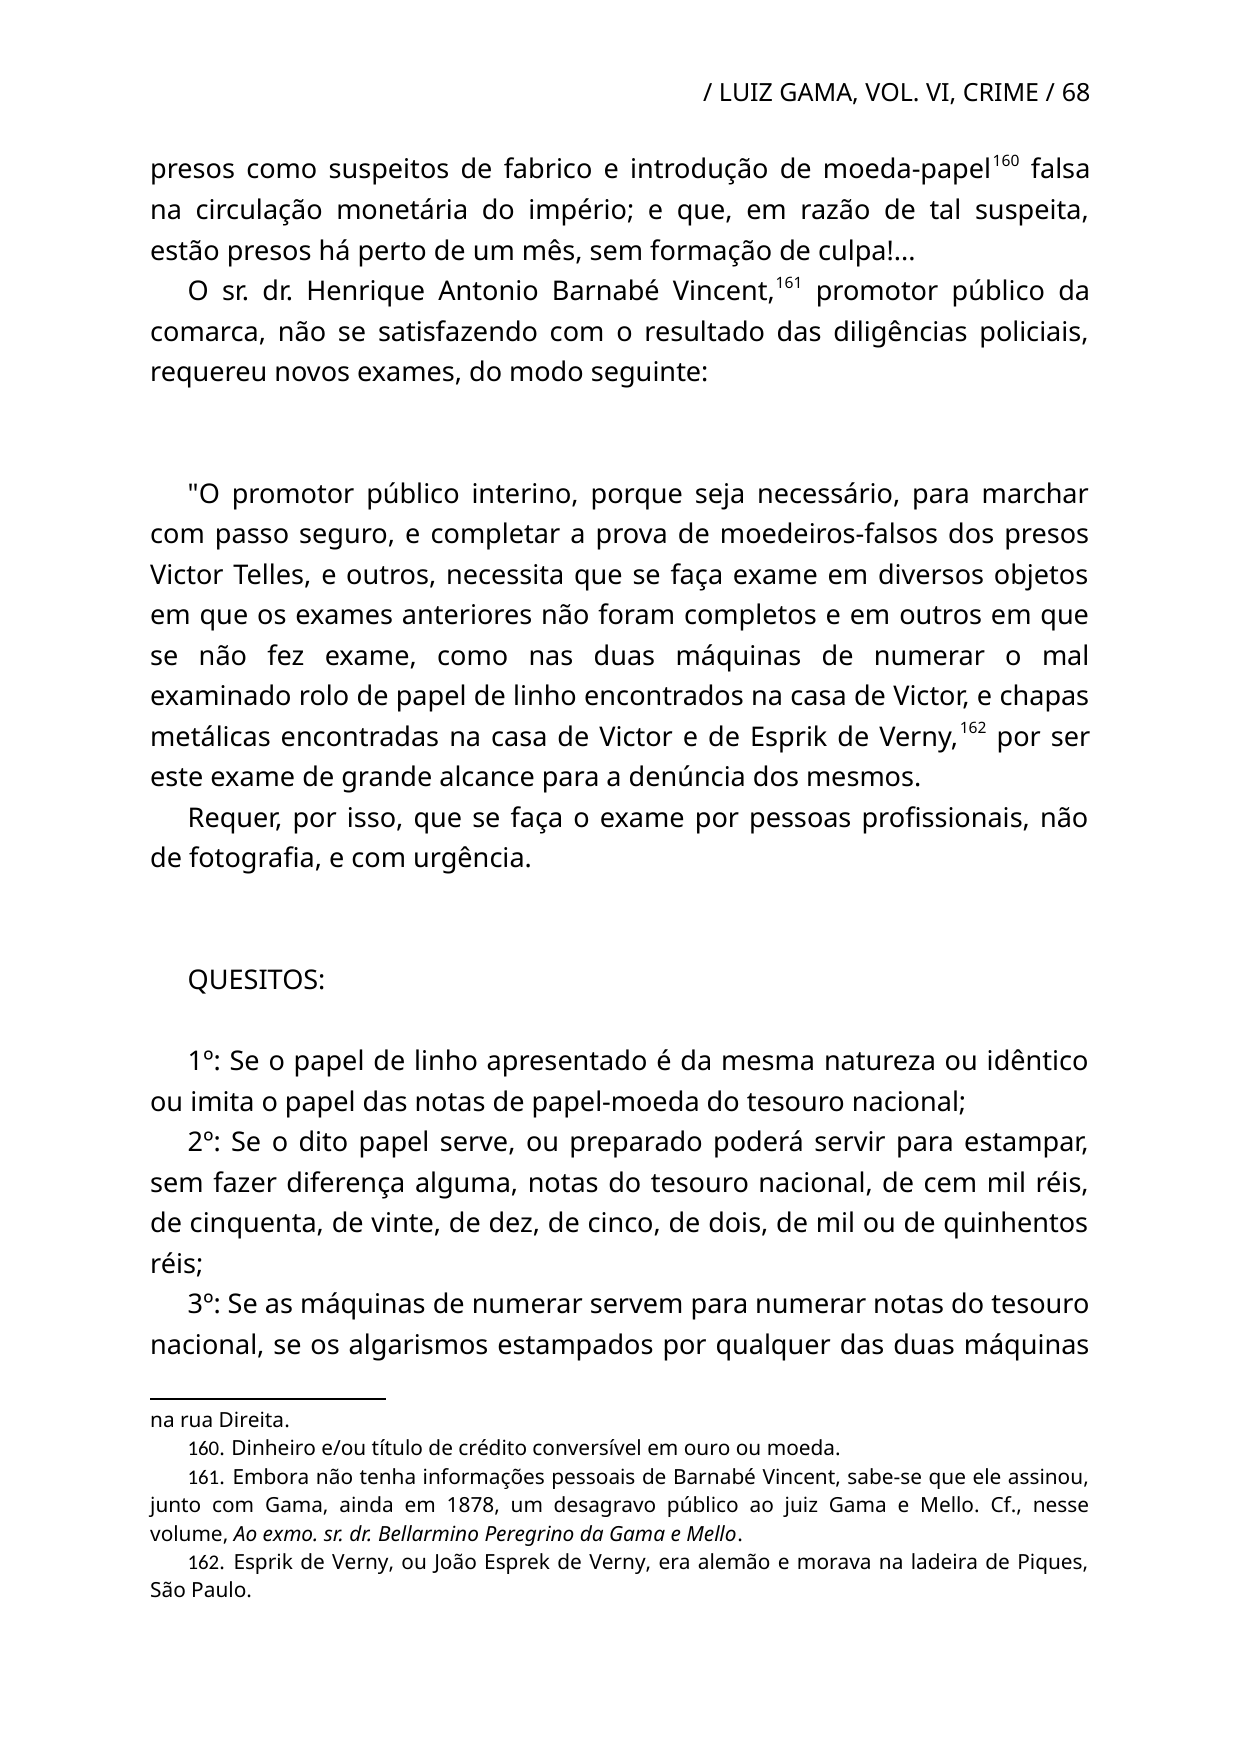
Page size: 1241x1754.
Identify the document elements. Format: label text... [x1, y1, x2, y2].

text 1º: Se o papel de linho apresentado é da mesma natureza ou idêntico ou imita o papel das notas de papel-moeda do tesouro nacional; [150, 1041, 1090, 1119]
text O sr. dr. Henrique Antonio Barnabé Vincent, promotor público da comarca, não se satisfazendo com o resultado das diligências policiais, requereu novos exames, do modo seguinte: [150, 272, 1090, 389]
text Requer, por isso, que se faça o exame por pessoas profissionais, não de fotografia, e com urgência. [150, 798, 1090, 876]
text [150, 150, 1090, 268]
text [150, 1284, 1090, 1362]
text QUESITOS: [150, 960, 1090, 997]
text 2º: Se o dito papel serve, ou preparado poderá servir para estampar, sem fazer diferença alguma, notas do tesouro nacional, de cem mil réis, de cinquenta, de vinte, de dez, de cinco, de dois, de mil ou de quinhentos réis; [150, 1122, 1090, 1281]
text "O promotor público interino, porque seja necessário, para marchar com passo seguro, e completar a prova de moedeiros-falsos dos presos Victor Telles, e outros, necessita que se faça exame em diversos objetos em que os exames anteriores não foram completos e em outros em que se não fez exame, como nas duas máquinas de numerar o mal examinado rolo de papel de linho encontrados na casa de Victor, e chapas metálicas encontradas na casa de Victor e de Esprik de Verny, por ser este exame de grande alcance para a denúncia dos mesmos. [150, 474, 1090, 795]
